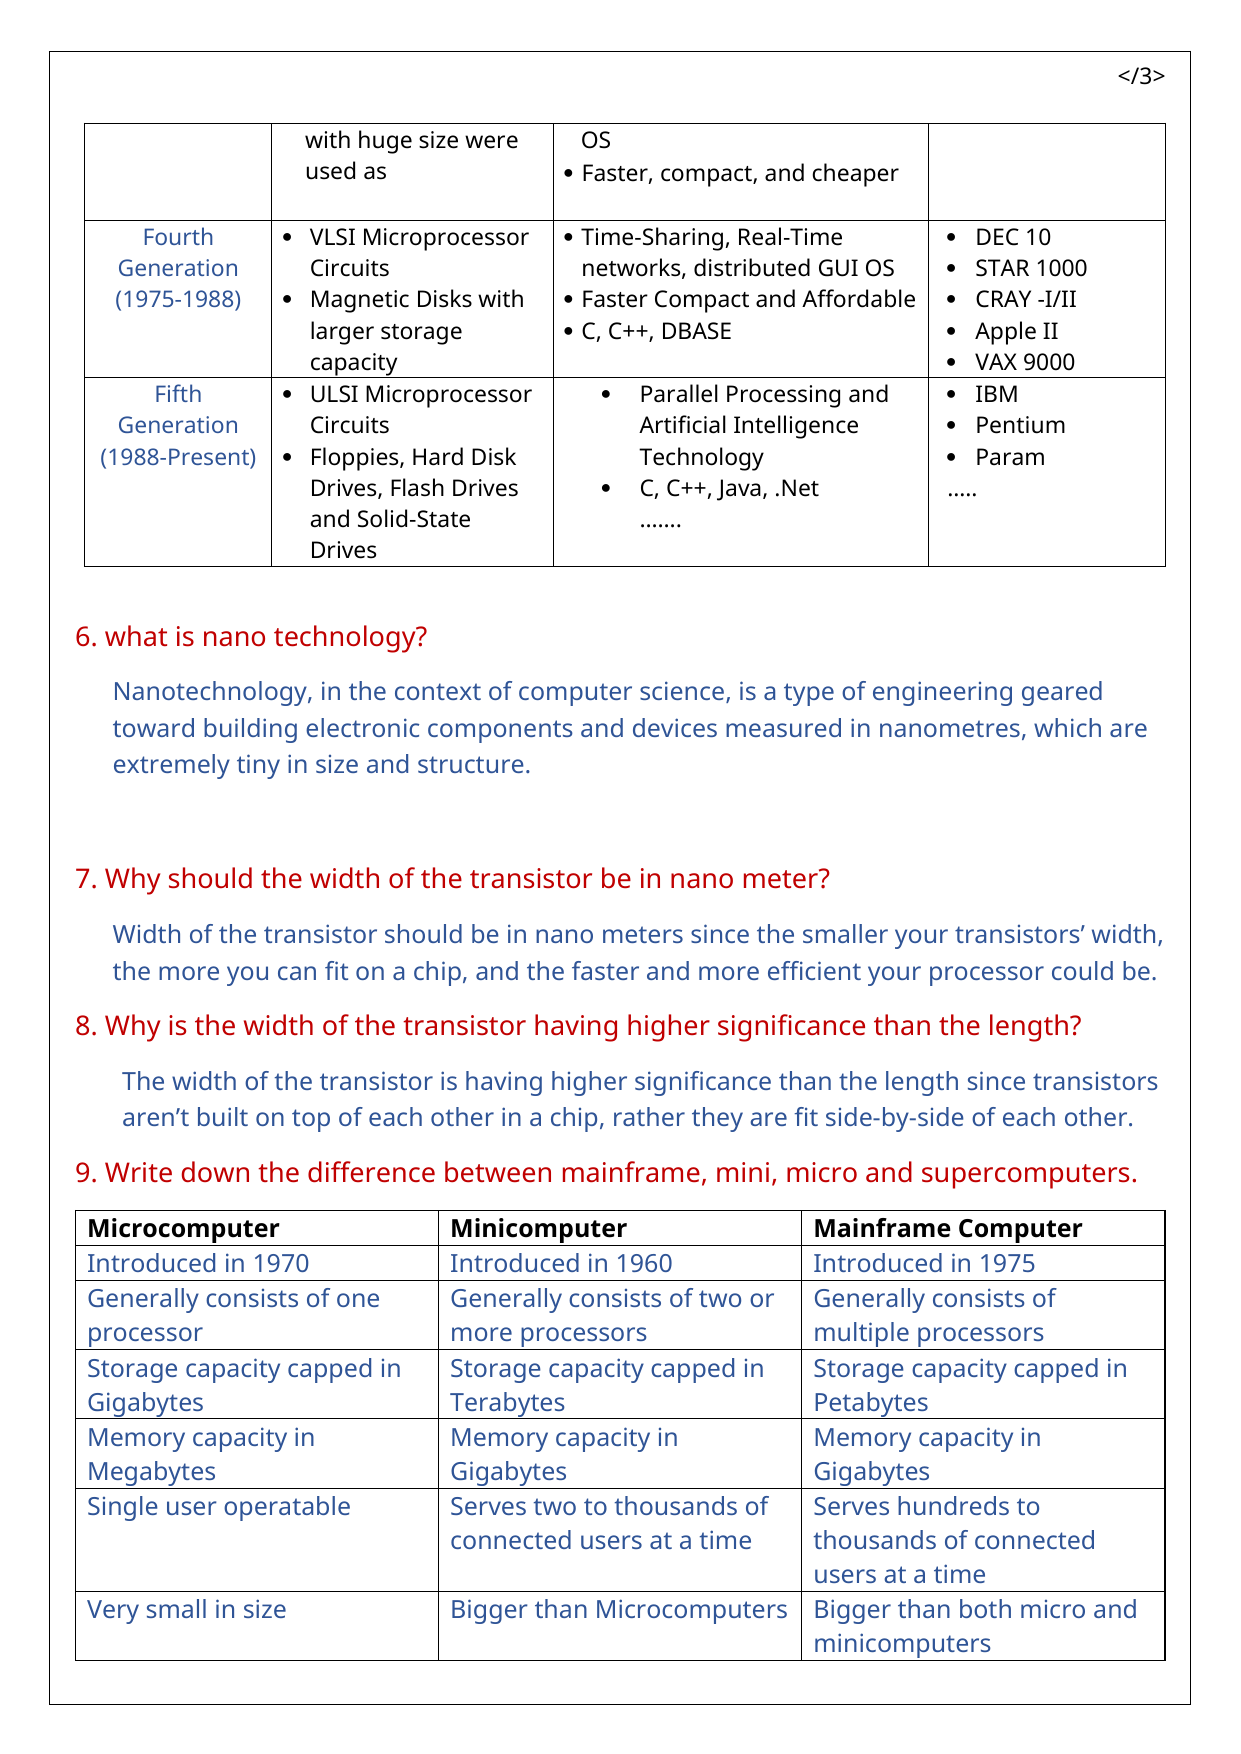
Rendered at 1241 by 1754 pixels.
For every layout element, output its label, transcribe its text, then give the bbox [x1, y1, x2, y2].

text The width of the transistor is having higher significance than the length since transistors aren’t built on top of each other in a chip, rather they are fit side-by-side of each other. [122, 1063, 1165, 1134]
table_cell Fifth Generation (1988-Present) [85, 378, 271, 566]
table_cell Introduced in 1970 [76, 1246, 438, 1280]
table_cell Storage capacity capped in Petabytes [802, 1350, 1164, 1418]
text 6. what is nano technology? [75, 617, 1165, 654]
table_header Microcomputer [76, 1211, 438, 1245]
text Nanotechnology, in the context of computer science, is a type of engineering geared toward building electronic components and devices measured in nanometres, which are extremely tiny in size and structure. [112, 673, 1165, 781]
text 8. Why is the width of the transistor having higher significance than the length? [75, 1007, 1165, 1043]
table_cell Bigger than Microcomputers [439, 1592, 801, 1660]
table_cell Memory capacity in Gigabytes [802, 1419, 1164, 1487]
table_cell Serves two to thousands of connected users at a time [439, 1489, 801, 1591]
table_header Mainframe Computer [802, 1211, 1164, 1245]
table_cell Storage capacity capped in Gigabytes [76, 1350, 438, 1418]
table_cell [554, 124, 928, 220]
text Width of the transistor should be in nano meters since the smaller your transistors’ width, the more you can fit on a chip, and the faster and more efficient your processor could be. [112, 916, 1165, 987]
table_cell IBM Pentium Param ….. [929, 378, 1165, 566]
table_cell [272, 124, 553, 220]
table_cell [929, 124, 1165, 220]
table_cell Storage capacity capped in Terabytes [439, 1350, 801, 1418]
table_cell Generally consists of two or more processors [439, 1281, 801, 1349]
table_cell Fourth Generation (1975-1988) [85, 221, 271, 377]
table_cell Very small in size [76, 1592, 438, 1660]
table_cell Generally consists of multiple processors [802, 1281, 1164, 1349]
table_cell Serves hundreds to thousands of connected users at a time [802, 1489, 1164, 1591]
table_cell Generally consists of one processor [76, 1281, 438, 1349]
table_cell Memory capacity in Megabytes [76, 1419, 438, 1487]
table_cell DEC 10 STAR 1000 CRAY -I/II Apple II VAX 9000 [929, 221, 1165, 377]
table_cell Introduced in 1960 [439, 1246, 801, 1280]
table_cell Bigger than both micro and minicomputers [802, 1592, 1164, 1660]
table_cell ULSI Microprocessor Circuits Floppies, Hard Disk Drives, Flash Drives and Solid-State Drives [272, 378, 553, 566]
table_cell Memory capacity in Gigabytes [439, 1419, 801, 1487]
text 9. Write down the difference between mainframe, mini, micro and supercomputers. [75, 1153, 1165, 1190]
text 7. Why should the width of the transistor be in nano meter? [75, 860, 1165, 897]
table_cell Parallel Processing and Artificial Intelligence Technology C, C++, Java, .Net ……. [554, 378, 928, 566]
table_cell Single user operatable [76, 1489, 438, 1591]
table_header Minicomputer [439, 1211, 801, 1245]
table_cell Introduced in 1975 [802, 1246, 1164, 1280]
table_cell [85, 124, 271, 220]
table_cell VLSI Microprocessor Circuits Magnetic Disks with larger storage capacity [272, 221, 553, 377]
table_cell Time-Sharing, Real-Time networks, distributed GUI OS Faster Compact and Affordable C, C++, DBASE [554, 221, 928, 377]
